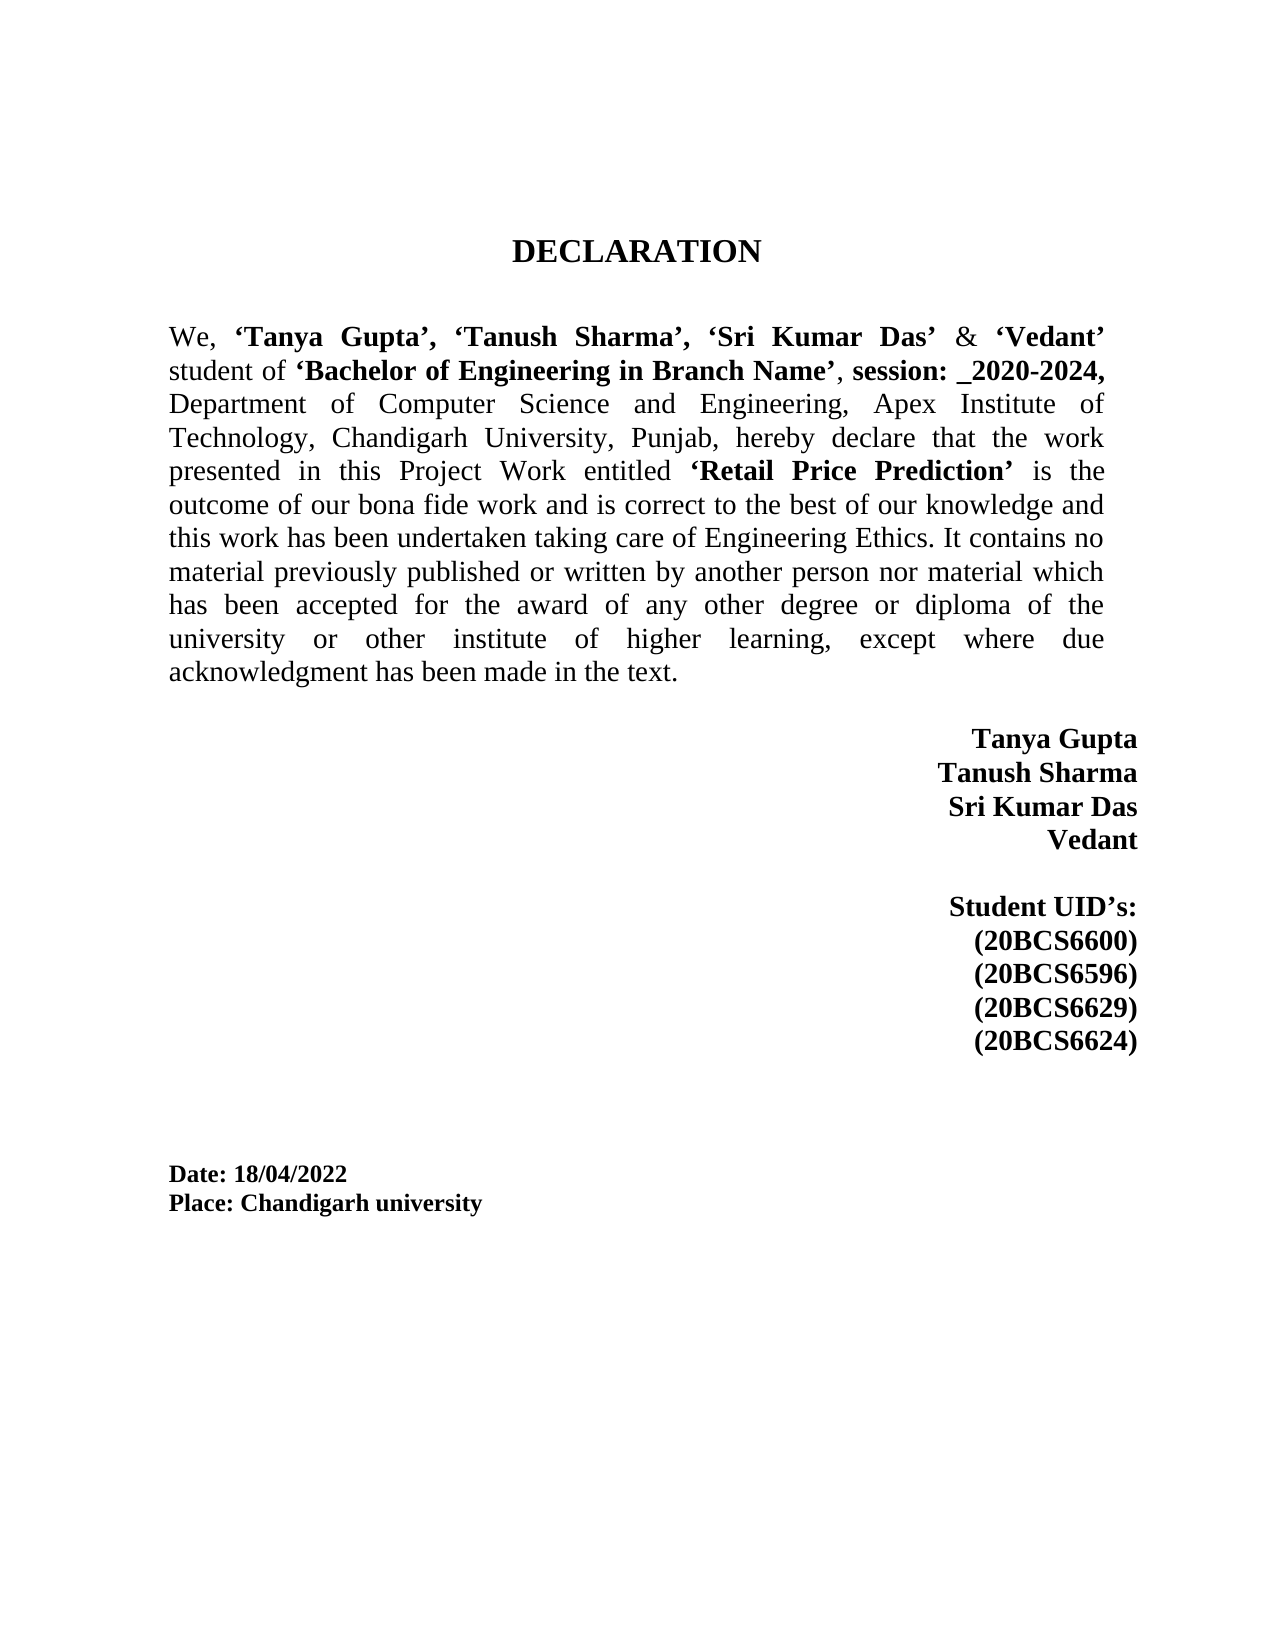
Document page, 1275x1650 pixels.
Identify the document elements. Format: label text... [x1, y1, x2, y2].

text (20BCS6624) [137, 1023, 1137, 1057]
text (20BCS6596) [137, 956, 1137, 990]
text Date: 18/04/2022 [169, 1159, 1105, 1188]
text Place: Chandigarh university [169, 1188, 1105, 1216]
text DECLARATION [208, 231, 1066, 269]
text Tanya Gupta [137, 722, 1137, 755]
text We, ‘Tanya Gupta’, ‘Tanush Sharma’, ‘Sri Kumar Das’ & ‘Vedant’ student of ‘Bachelor of Engineering in Branch Name’, session: _2020-2024, Department of Computer Science and Engineering, Apex Institute of Technology, Chandigarh University, Punjab, hereby declare that the work presented in this Project Work entitled ‘Retail Price Prediction’ is the outcome of our bona fide work and is correct to the best of our knowledge and this work has been undertaken taking care of Engineering Ethics. It contains no material previously published or written by another person nor material which has been accepted for the award of any other degree or diploma of the university or other institute of higher learning, except where due acknowledgment has been made in the text. [169, 319, 1105, 688]
text Student UID’s: [137, 889, 1137, 923]
text Vedant [137, 822, 1137, 856]
text (20BCS6600) [137, 923, 1137, 956]
text (20BCS6629) [137, 990, 1137, 1023]
text Sri Kumar Das [137, 789, 1137, 822]
text Tanush Sharma [137, 755, 1137, 789]
